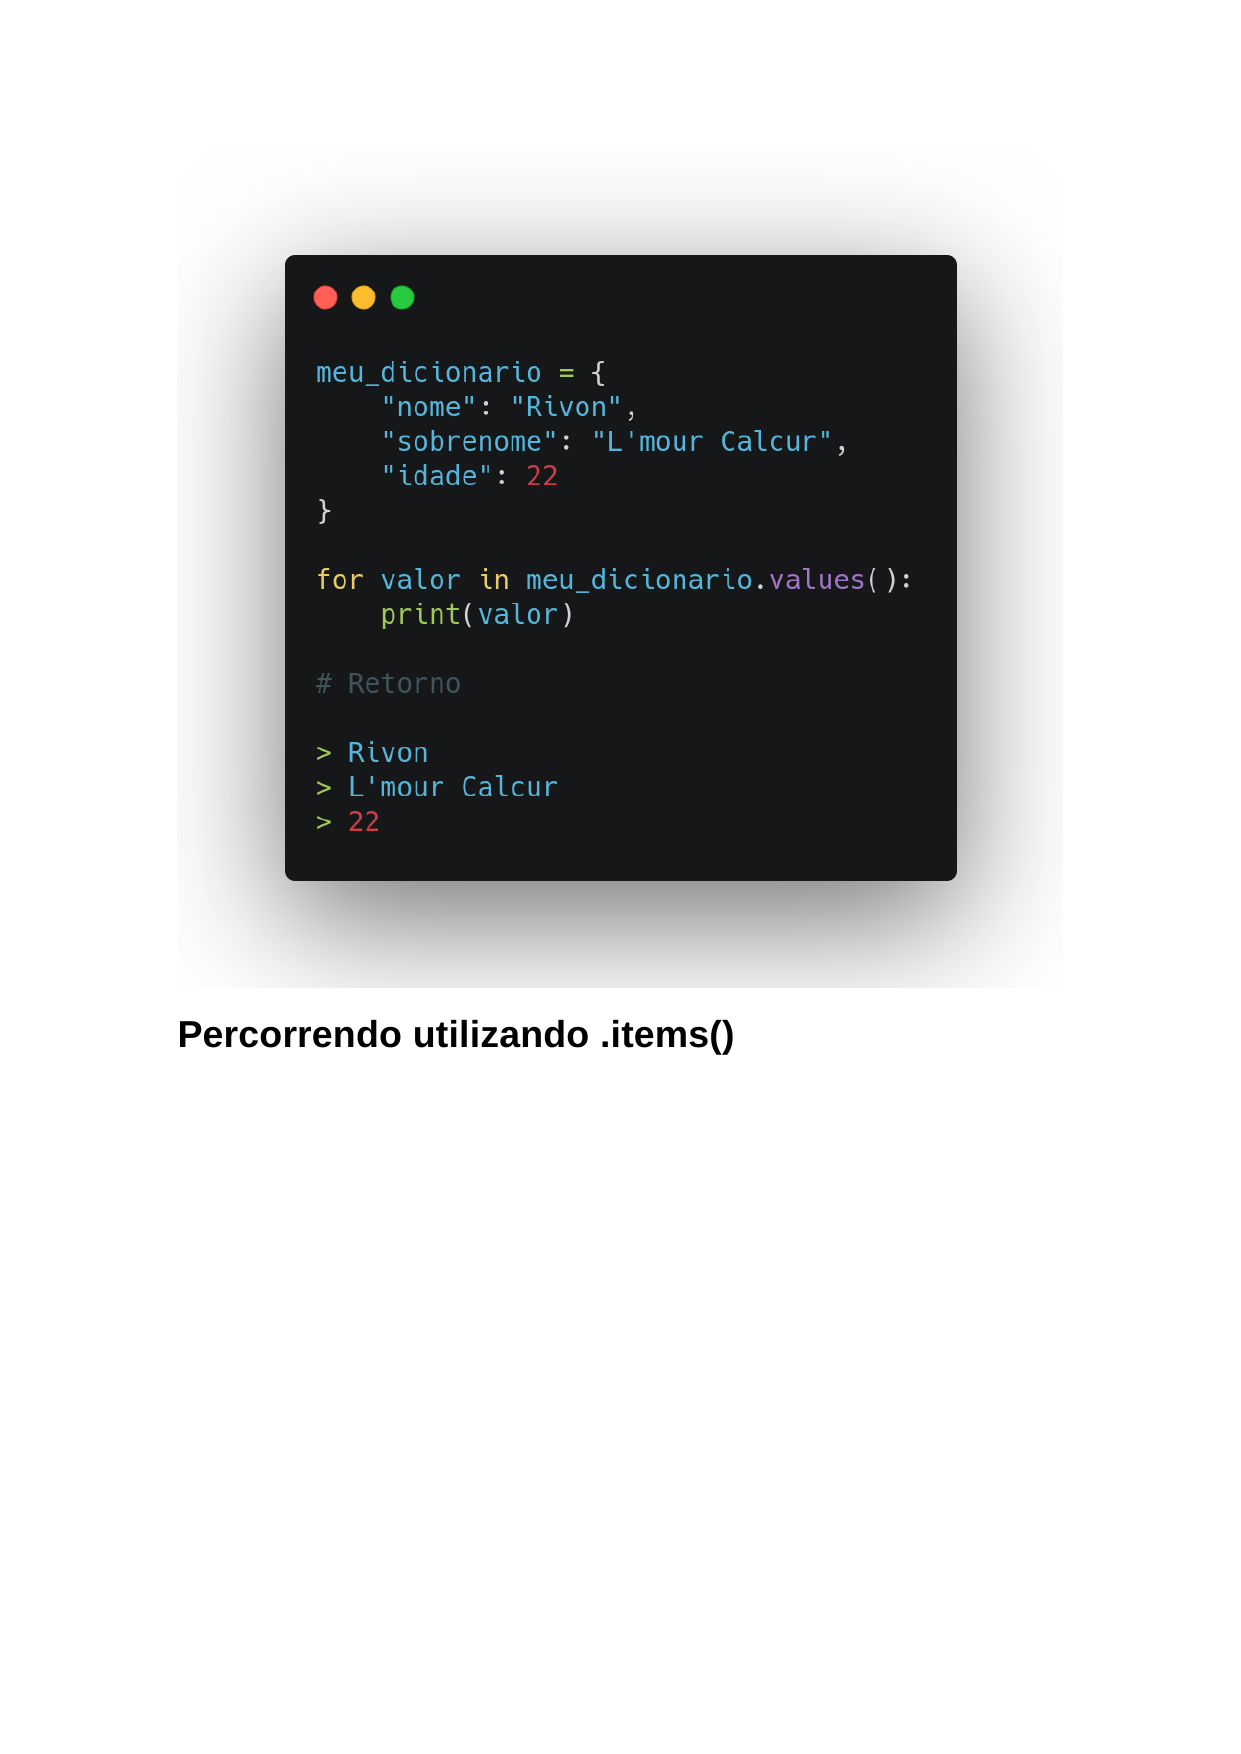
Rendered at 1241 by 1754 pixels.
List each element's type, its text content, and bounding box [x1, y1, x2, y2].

text Percorrendo utilizando .items() [177, 1012, 1063, 1056]
picture [177, 147, 1063, 988]
